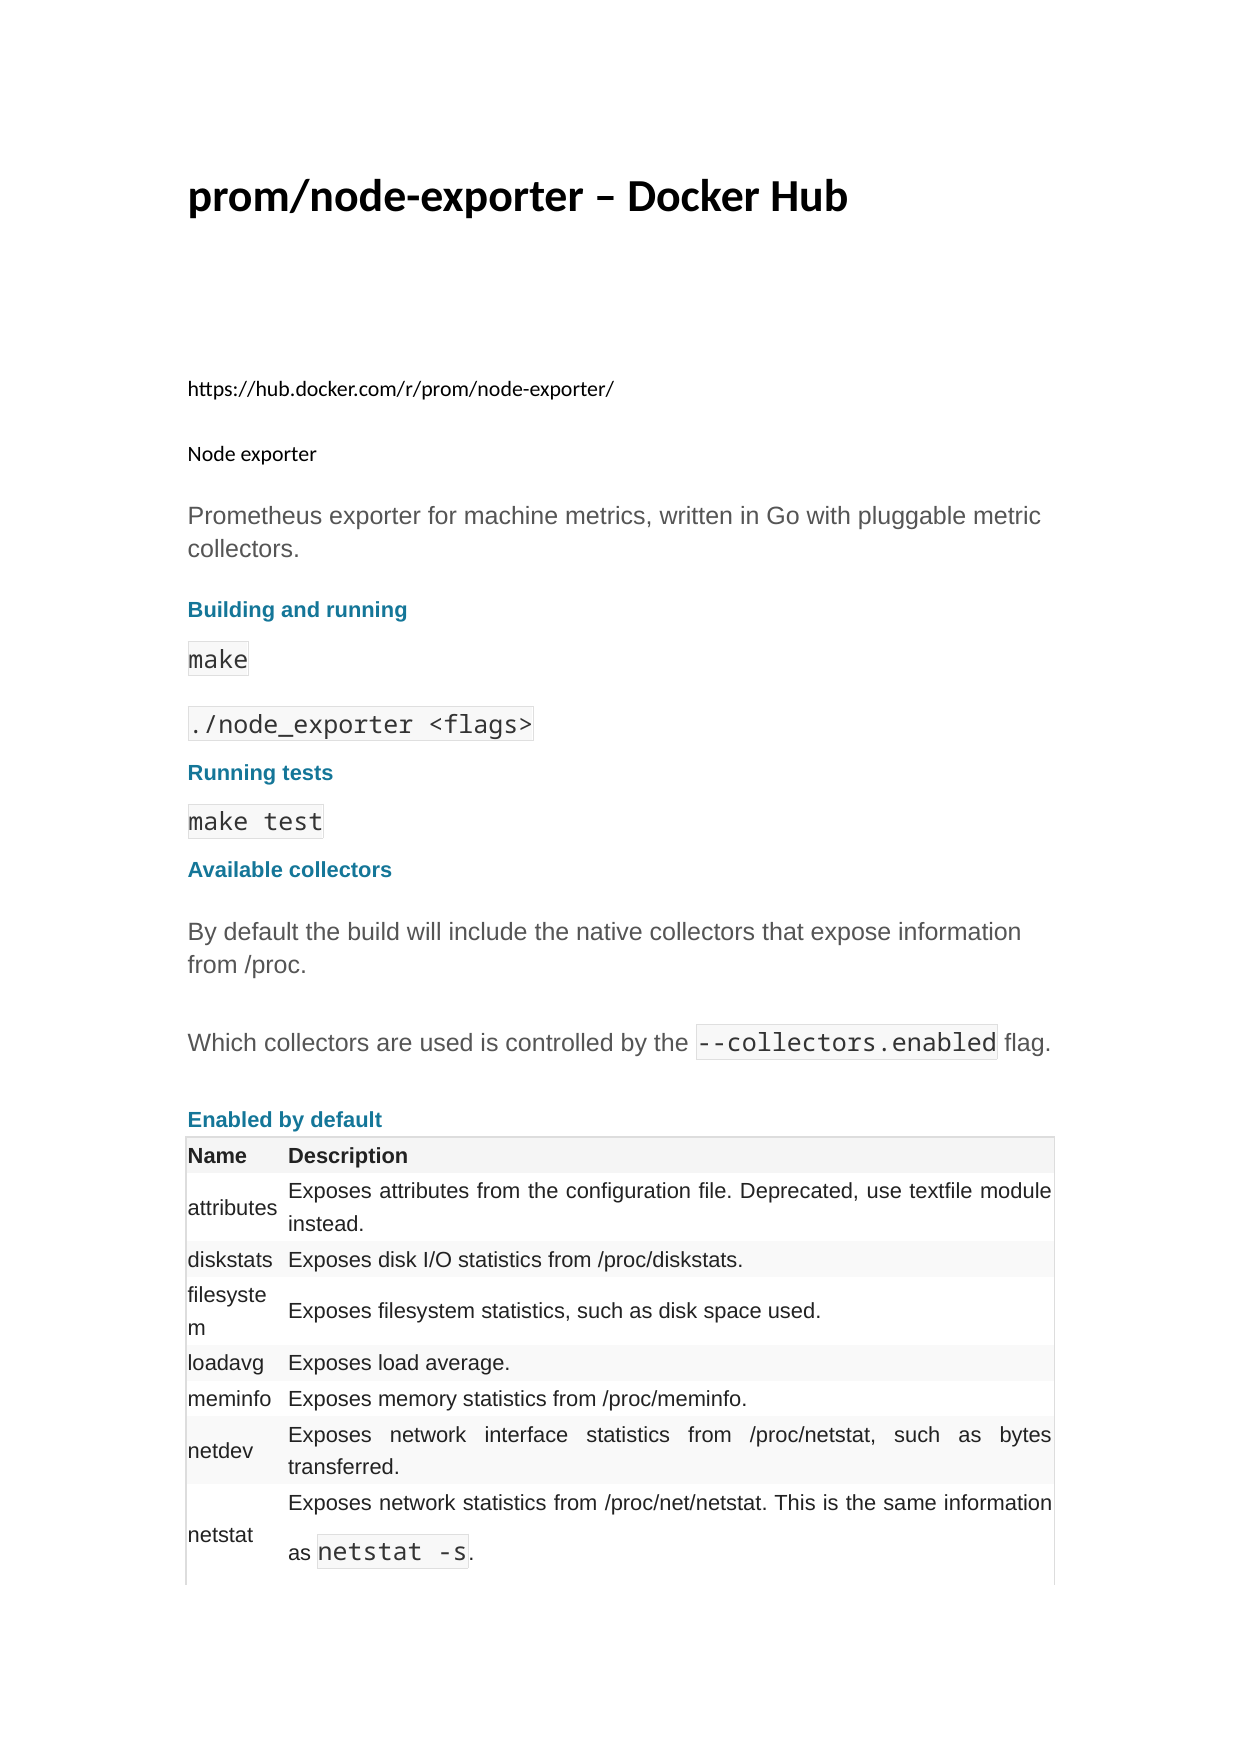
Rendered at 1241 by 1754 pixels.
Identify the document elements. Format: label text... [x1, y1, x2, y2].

text Enabled by default [187, 1103, 1053, 1136]
text Prometheus exporter for machine metrics, written in Go with pluggable metric collectors. [187, 499, 1053, 564]
table_cell attributes [187, 1173, 286, 1241]
text Running tests [187, 756, 1053, 788]
table_cell Exposes filesystem statistics, such as disk space used. [286, 1277, 1054, 1345]
text Available collectors [187, 853, 1053, 886]
table_cell Exposes memory statistics from /proc/meminfo. [286, 1381, 1054, 1416]
text Which collectors are used is controlled by the --collectors.enabled flag. [187, 1009, 1053, 1074]
text Node exporter [187, 438, 1053, 470]
table_cell Exposes disk I/O statistics from /proc/diskstats. [286, 1241, 1054, 1277]
table_cell Exposes network statistics from /proc/net/netstat. This is the same information as netstat -s. [286, 1485, 1054, 1585]
subtitle prom/node-exporter – Docker Hub [187, 162, 1053, 227]
table_cell Exposes attributes from the configuration file. Deprecated, use textfile module instead. [286, 1173, 1054, 1241]
text Building and running [187, 593, 1053, 626]
table_header Description [286, 1138, 1054, 1173]
table_cell Exposes network interface statistics from /proc/netstat, such as bytes transferred. [286, 1416, 1054, 1484]
table_cell meminfo [187, 1381, 286, 1416]
text ./node_exporter <flags> [187, 691, 1053, 756]
table_cell diskstats [187, 1241, 286, 1277]
table_cell netstat [187, 1485, 286, 1585]
text By default the build will include the native collectors that expose information from /proc. [187, 915, 1053, 980]
text make test [187, 788, 1053, 853]
table_cell Exposes load average. [286, 1345, 1054, 1381]
table_cell filesystem [187, 1277, 286, 1345]
table_header Name [187, 1138, 286, 1173]
text https://hub.docker.com/r/prom/node-exporter/ [187, 373, 1053, 405]
text make [187, 626, 1053, 691]
table_cell loadavg [187, 1345, 286, 1381]
table_cell netdev [187, 1416, 286, 1484]
